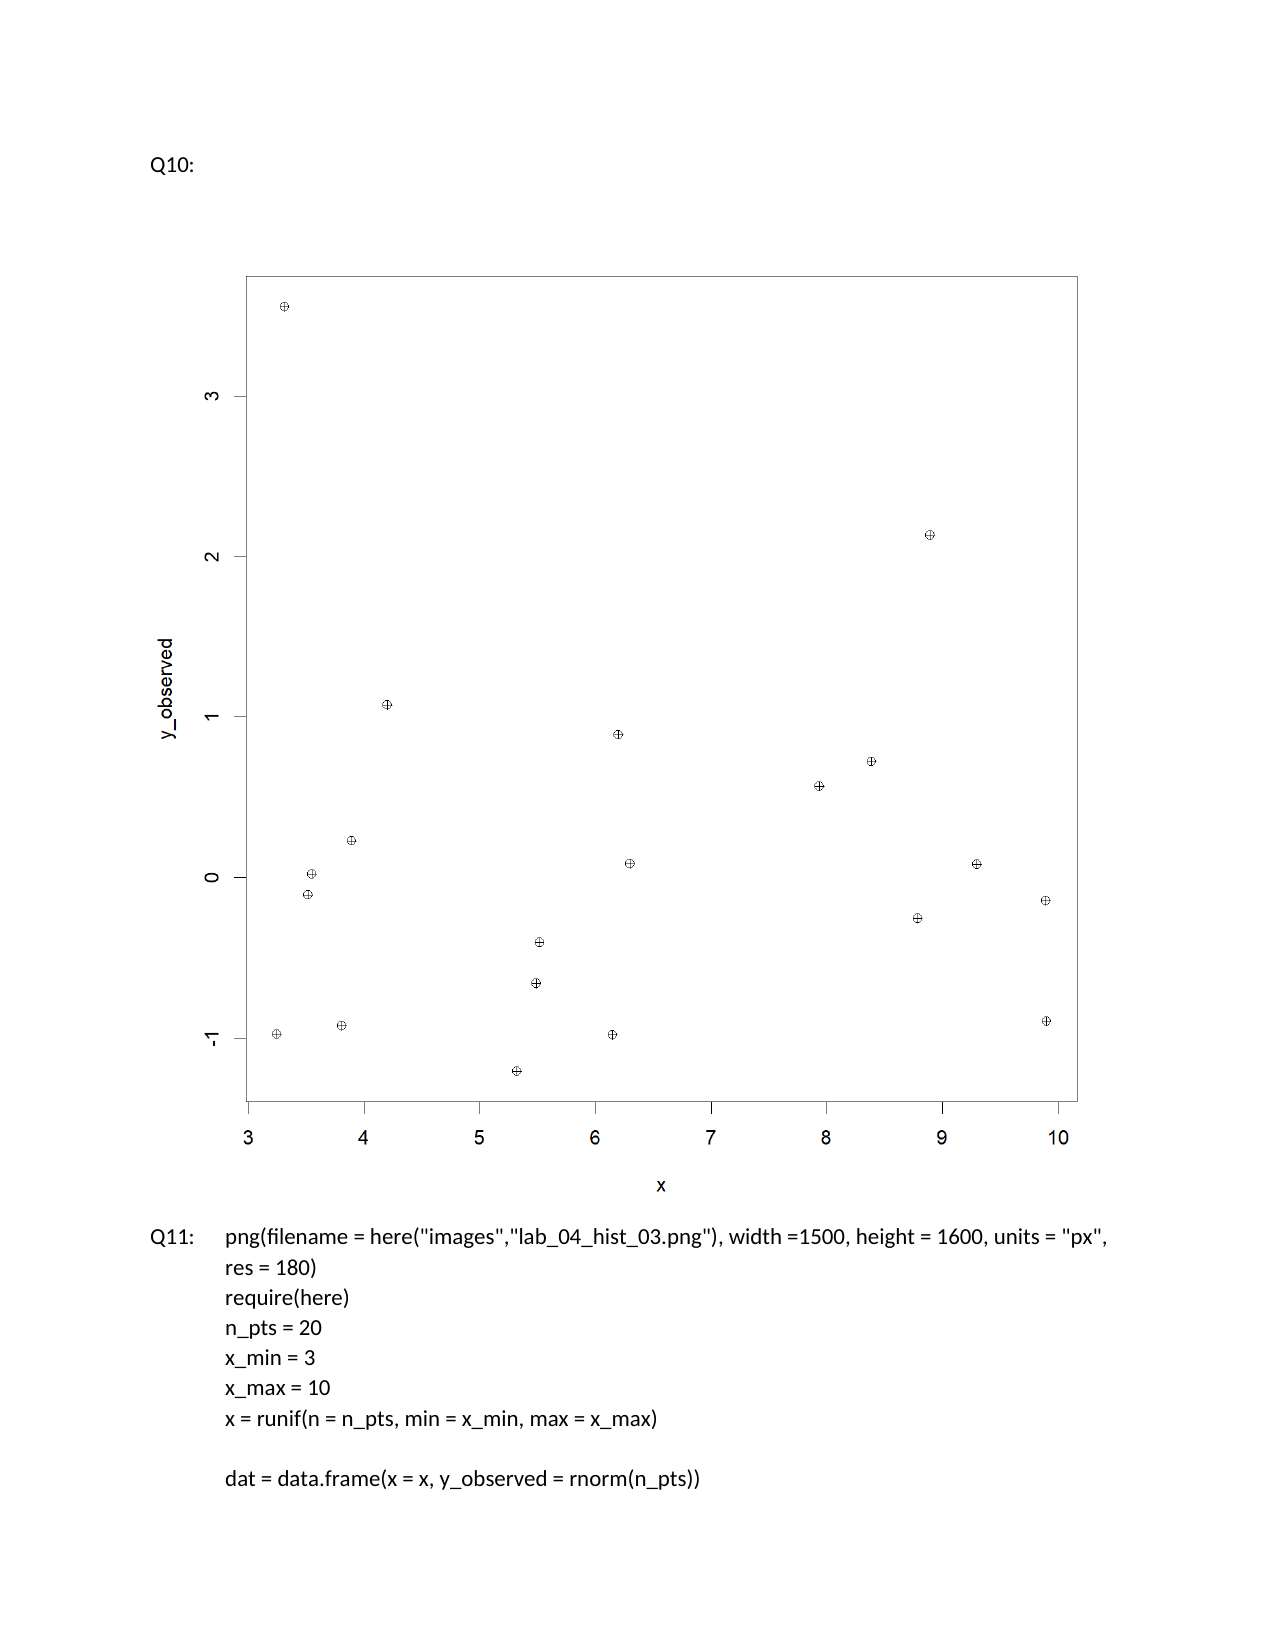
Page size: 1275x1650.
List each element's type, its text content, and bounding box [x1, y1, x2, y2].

picture [150, 180, 1125, 1221]
text x_max = 10 [150, 1373, 1125, 1401]
text Q10: [150, 150, 1125, 180]
text Q11: png(filename = here("images","lab_04_hist_03.png"), width =1500, height = 1600, units = "px", res = 180) [150, 1222, 1125, 1281]
text require(here) [150, 1283, 1125, 1311]
text n_pts = 20 [150, 1313, 1125, 1341]
text x = runif(n = n_pts, min = x_min, max = x_max) [150, 1404, 1125, 1432]
text x_min = 3 [150, 1343, 1125, 1371]
text dat = data.frame(x = x, y_observed = rnorm(n_pts)) [150, 1464, 1125, 1492]
